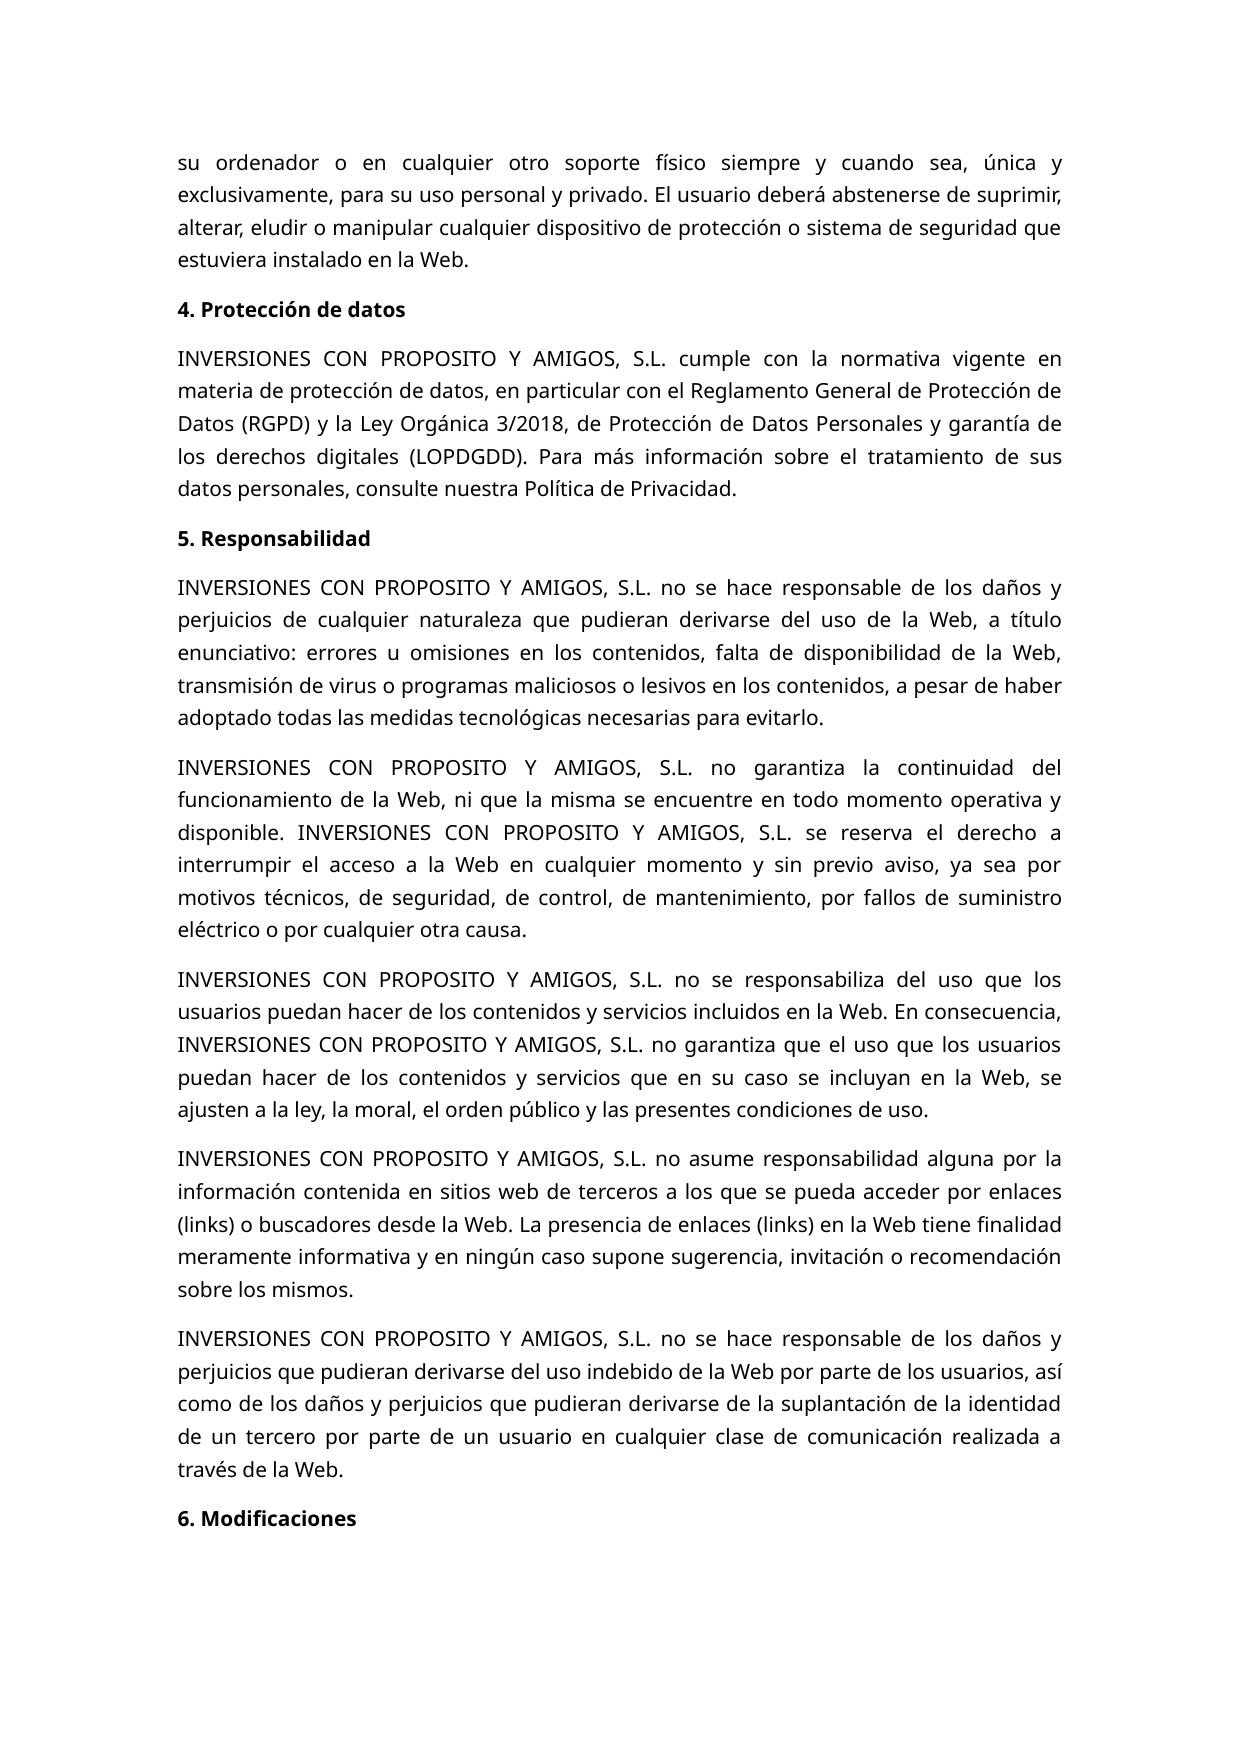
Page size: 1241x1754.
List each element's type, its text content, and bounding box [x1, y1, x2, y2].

text 4. Protección de datos [177, 295, 1063, 323]
text INVERSIONES CON PROPOSITO Y AMIGOS, S.L. cumple con la normativa vigente en materia de protección de datos, en particular con el Reglamento General de Protección de Datos (RGPD) y la Ley Orgánica 3/2018, de Protección de Datos Personales y garantía de los derechos digitales (LOPDGDD). Para más información sobre el tratamiento de sus datos personales, consulte nuestra Política de Privacidad. [177, 344, 1063, 503]
text 6. Modificaciones [177, 1504, 1063, 1532]
text INVERSIONES CON PROPOSITO Y AMIGOS, S.L. no se responsabiliza del uso que los usuarios puedan hacer de los contenidos y servicios incluidos en la Web. En consecuencia, INVERSIONES CON PROPOSITO Y AMIGOS, S.L. no garantiza que el uso que los usuarios puedan hacer de los contenidos y servicios que en su caso se incluyan en la Web, se ajusten a la ley, la moral, el orden público y las presentes condiciones de uso. [177, 965, 1063, 1124]
text INVERSIONES CON PROPOSITO Y AMIGOS, S.L. no garantiza la continuidad del funcionamiento de la Web, ni que la misma se encuentre en todo momento operativa y disponible. INVERSIONES CON PROPOSITO Y AMIGOS, S.L. se reserva el derecho a interrumpir el acceso a la Web en cualquier momento y sin previo aviso, ya sea por motivos técnicos, de seguridad, de control, de mantenimiento, por fallos de suministro eléctrico o por cualquier otra causa. [177, 753, 1063, 944]
text INVERSIONES CON PROPOSITO Y AMIGOS, S.L. no se hace responsable de los daños y perjuicios que pudieran derivarse del uso indebido de la Web por parte de los usuarios, así como de los daños y perjuicios que pudieran derivarse de la suplantación de la identidad de un tercero por parte de un usuario en cualquier clase de comunicación realizada a través de la Web. [177, 1324, 1063, 1483]
text INVERSIONES CON PROPOSITO Y AMIGOS, S.L. no se hace responsable de los daños y perjuicios de cualquier naturaleza que pudieran derivarse del uso de la Web, a título enunciativo: errores u omisiones en los contenidos, falta de disponibilidad de la Web, transmisión de virus o programas maliciosos o lesivos en los contenidos, a pesar de haber adoptado todas las medidas tecnológicas necesarias para evitarlo. [177, 573, 1063, 732]
text INVERSIONES CON PROPOSITO Y AMIGOS, S.L. no asume responsabilidad alguna por la información contenida en sitios web de terceros a los que se pueda acceder por enlaces (links) o buscadores desde la Web. La presencia de enlaces (links) en la Web tiene finalidad meramente informativa y en ningún caso supone sugerencia, invitación o recomendación sobre los mismos. [177, 1144, 1063, 1303]
text 5. Responsabilidad [177, 524, 1063, 552]
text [177, 148, 1063, 274]
